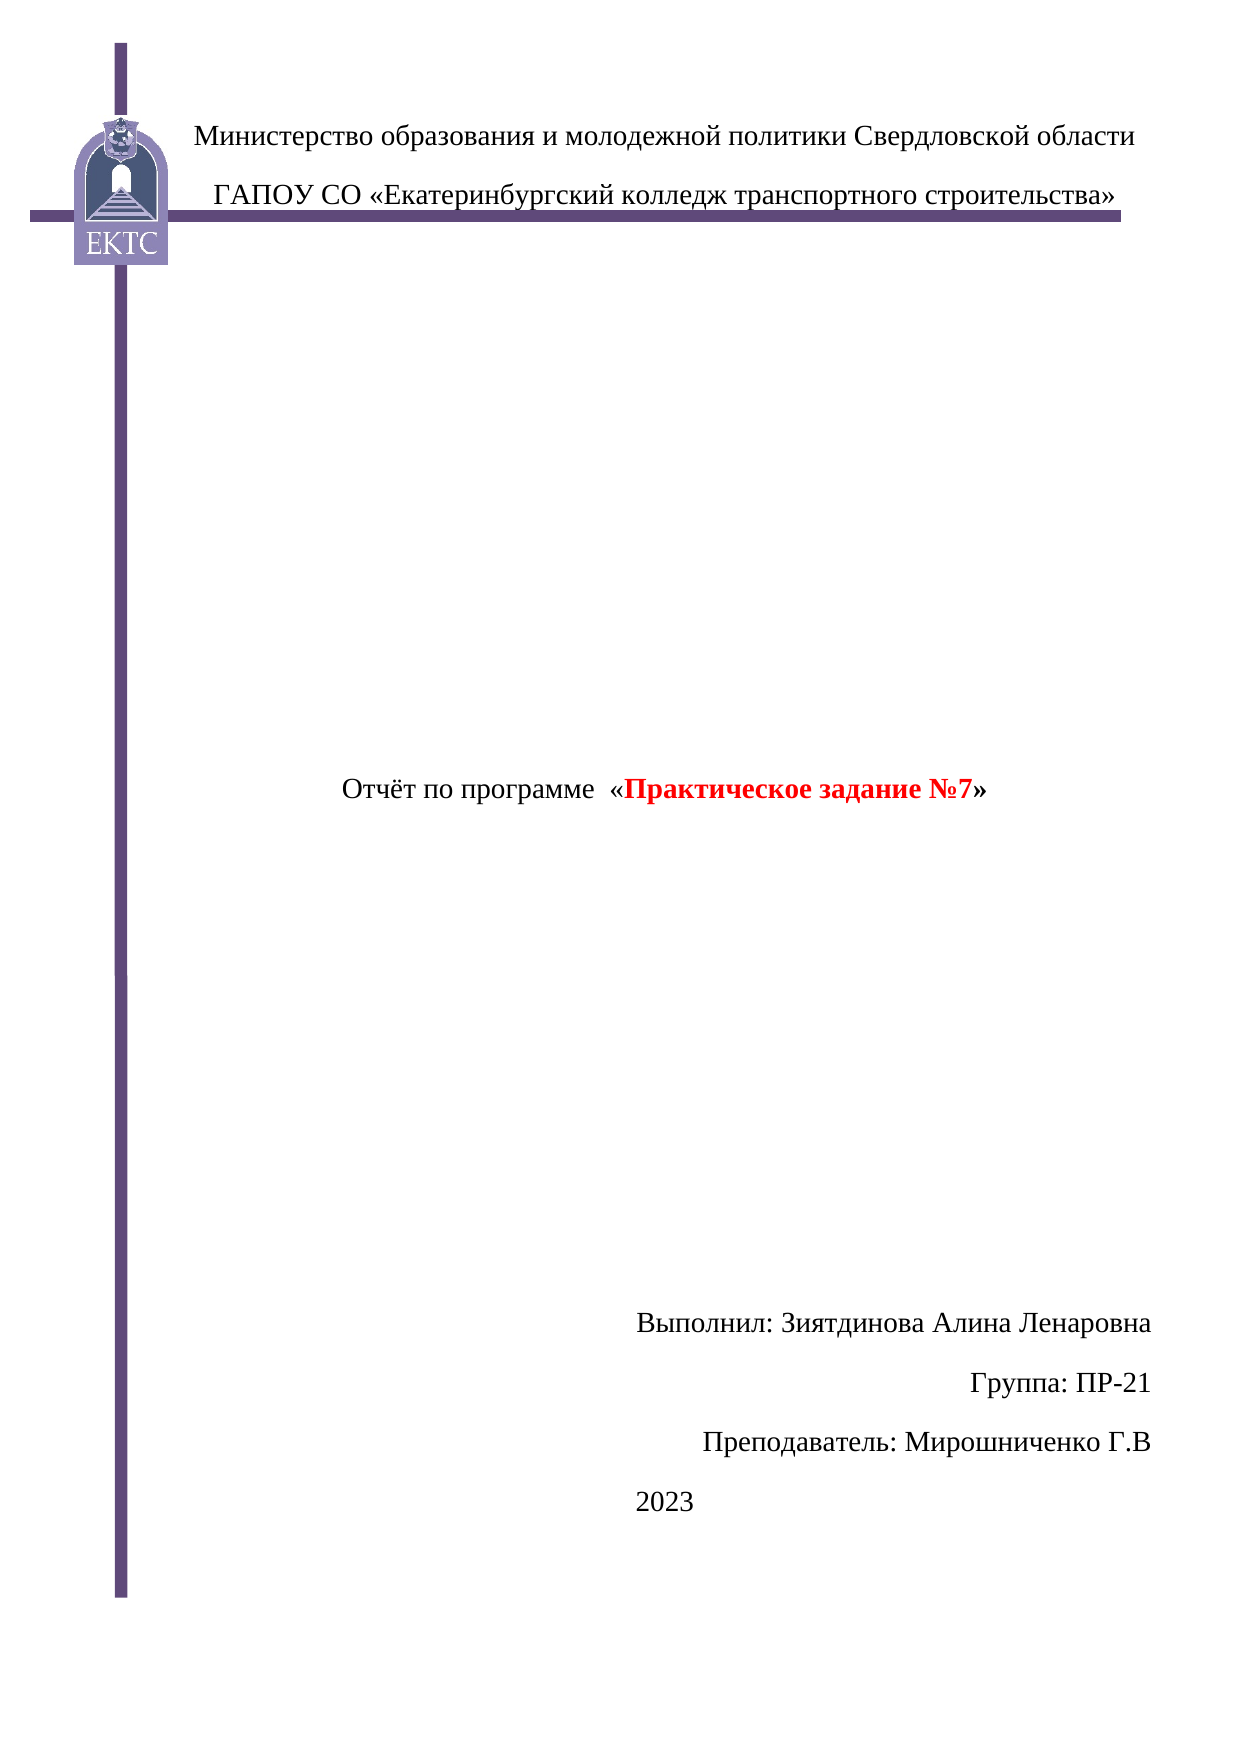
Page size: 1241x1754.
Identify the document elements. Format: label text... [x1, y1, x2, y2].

text Отчёт по программе «Практическое задание №7» [177, 771, 1152, 805]
picture [74, 115, 168, 265]
text ГАПОУ СО «Екатеринбургский колледж транспортного строительства» [177, 177, 1152, 211]
text Преподаватель: Мирошниченко Г.В [177, 1424, 1152, 1458]
text Выполнил: Зиятдинова Алина Ленаровна [177, 1306, 1152, 1339]
text Министерство образования и молодежной политики Свердловской области [177, 118, 1152, 152]
text 2023 [177, 1484, 1152, 1517]
text Группа: ПР-21 [177, 1365, 1152, 1398]
